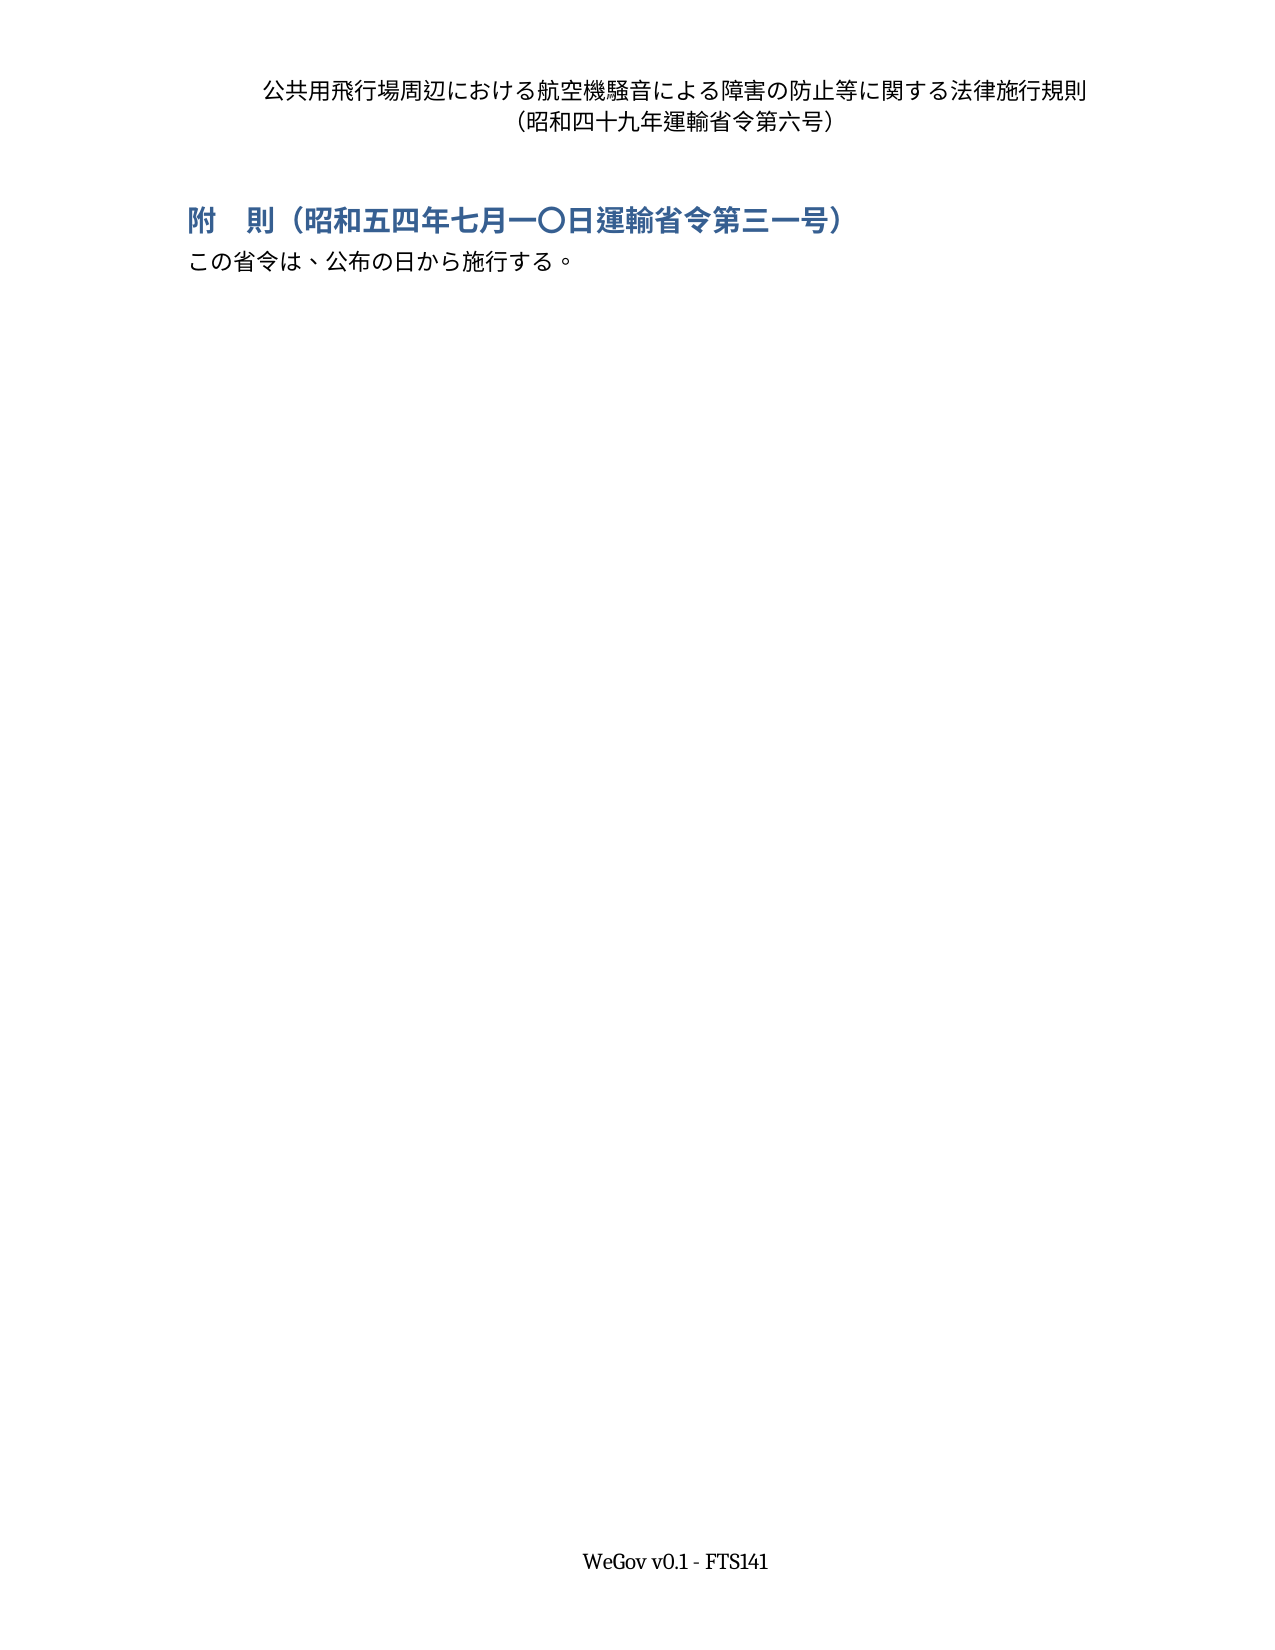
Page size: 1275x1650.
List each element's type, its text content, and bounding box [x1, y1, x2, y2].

text この省令は、公布の日から施行する。 [187, 246, 1087, 277]
subtitle 附 則（昭和五四年七月一〇日運輸省令第三一号） [187, 200, 1087, 240]
